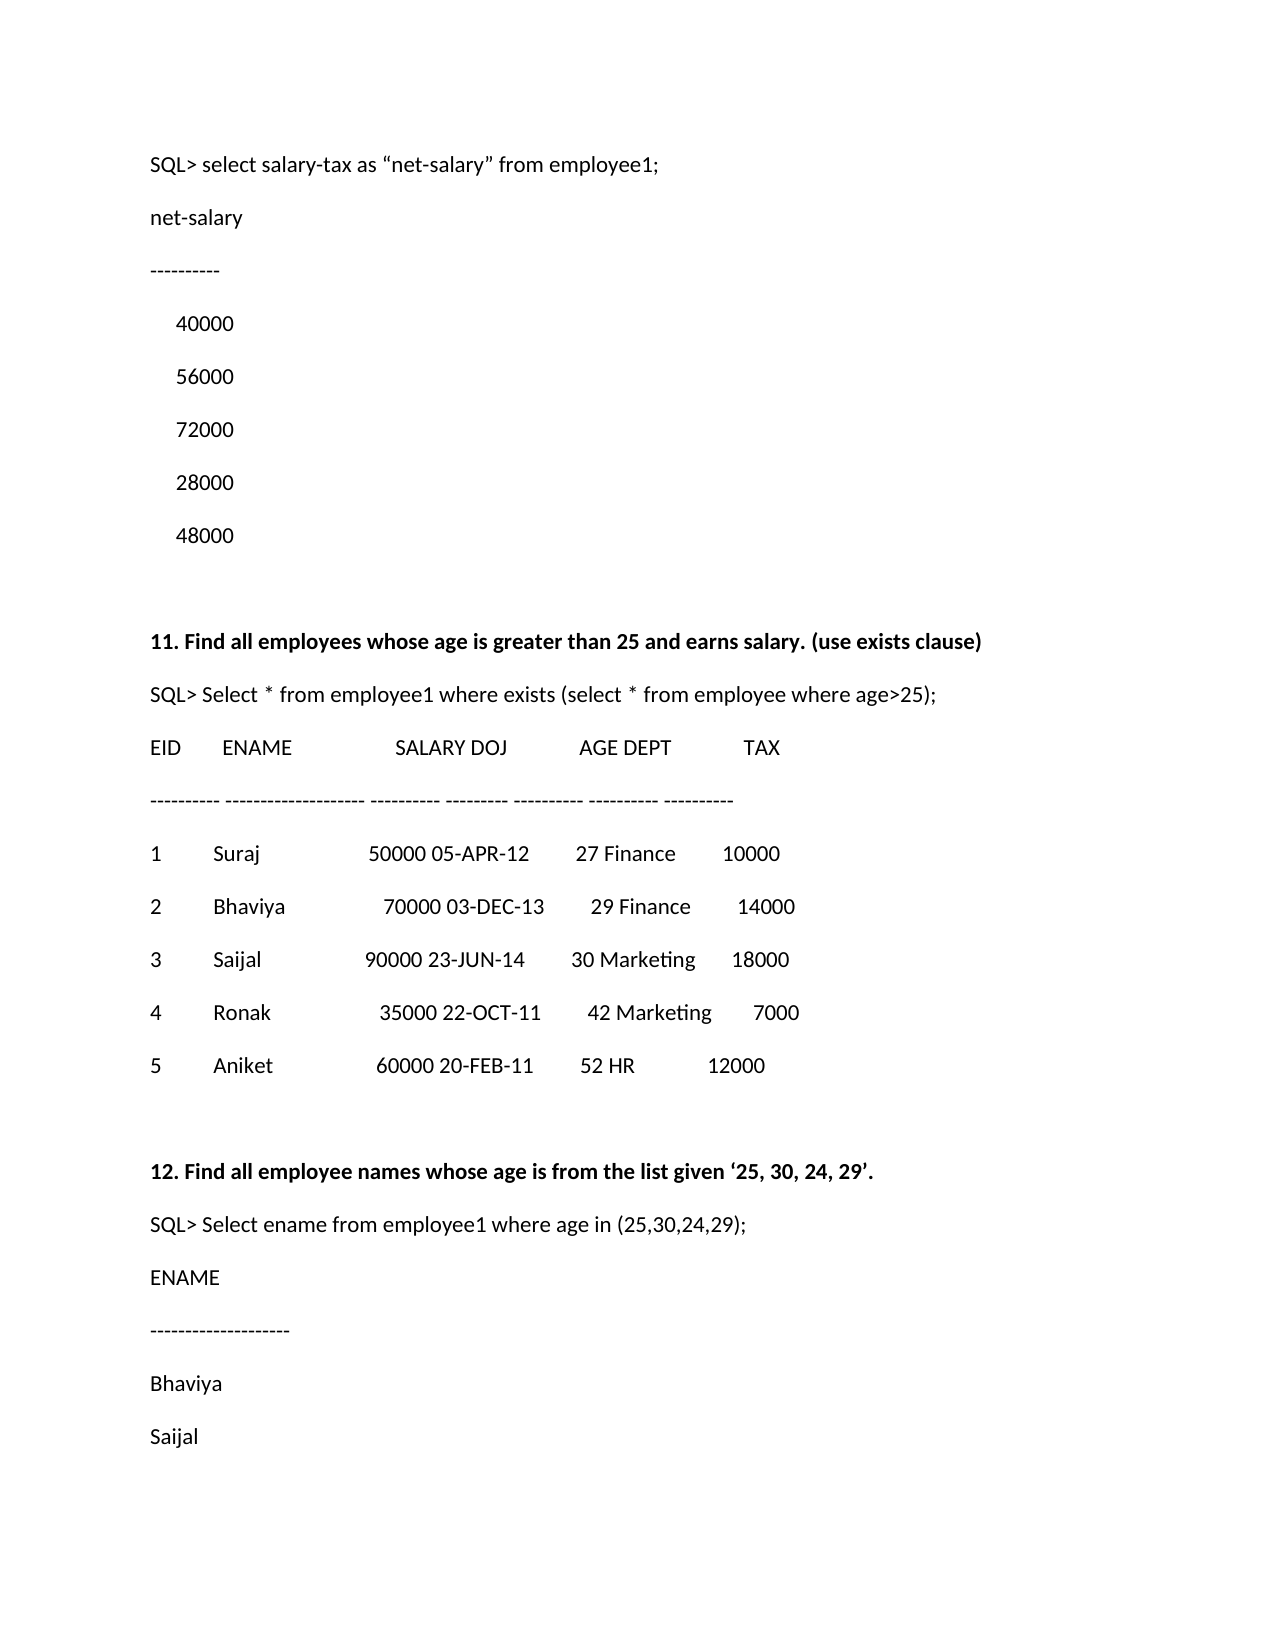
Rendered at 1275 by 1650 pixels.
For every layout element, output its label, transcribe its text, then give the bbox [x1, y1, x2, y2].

text Saijal [150, 1422, 1125, 1451]
text EID ENAME SALARY DOJ AGE DEPT TAX [150, 733, 1125, 761]
text 4 Ronak 35000 22-OCT-11 42 Marketing 7000 [150, 998, 1125, 1026]
text SQL> Select * from employee1 where exists (select * from employee where age>25); [150, 680, 1125, 708]
text -------------------- [150, 1316, 1125, 1344]
text Bhaviya [150, 1369, 1125, 1397]
text 11. Find all employees whose age is greater than 25 and earns salary. (use exists clause) [150, 627, 1125, 655]
text ENAME [150, 1263, 1125, 1291]
text ---------- -------------------- ---------- --------- ---------- ---------- ---------- [150, 786, 1125, 814]
text 40000 [150, 309, 1125, 337]
text 3 Saijal 90000 23-JUN-14 30 Marketing 18000 [150, 945, 1125, 973]
text SQL> Select ename from employee1 where age in (25,30,24,29); [150, 1210, 1125, 1238]
text ---------- [150, 256, 1125, 284]
text 5 Aniket 60000 20-FEB-11 52 HR 12000 [150, 1051, 1125, 1079]
text 56000 [150, 362, 1125, 390]
text SQL> select salary-tax as “net-salary” from employee1; [150, 150, 1125, 178]
text 48000 [150, 521, 1125, 549]
text 1 Suraj 50000 05-APR-12 27 Finance 10000 [150, 839, 1125, 867]
text 2 Bhaviya 70000 03-DEC-13 29 Finance 14000 [150, 892, 1125, 920]
text net-salary [150, 203, 1125, 231]
text 28000 [150, 468, 1125, 496]
text 12. Find all employee names whose age is from the list given ‘25, 30, 24, 29’. [150, 1157, 1125, 1185]
text 72000 [150, 415, 1125, 443]
